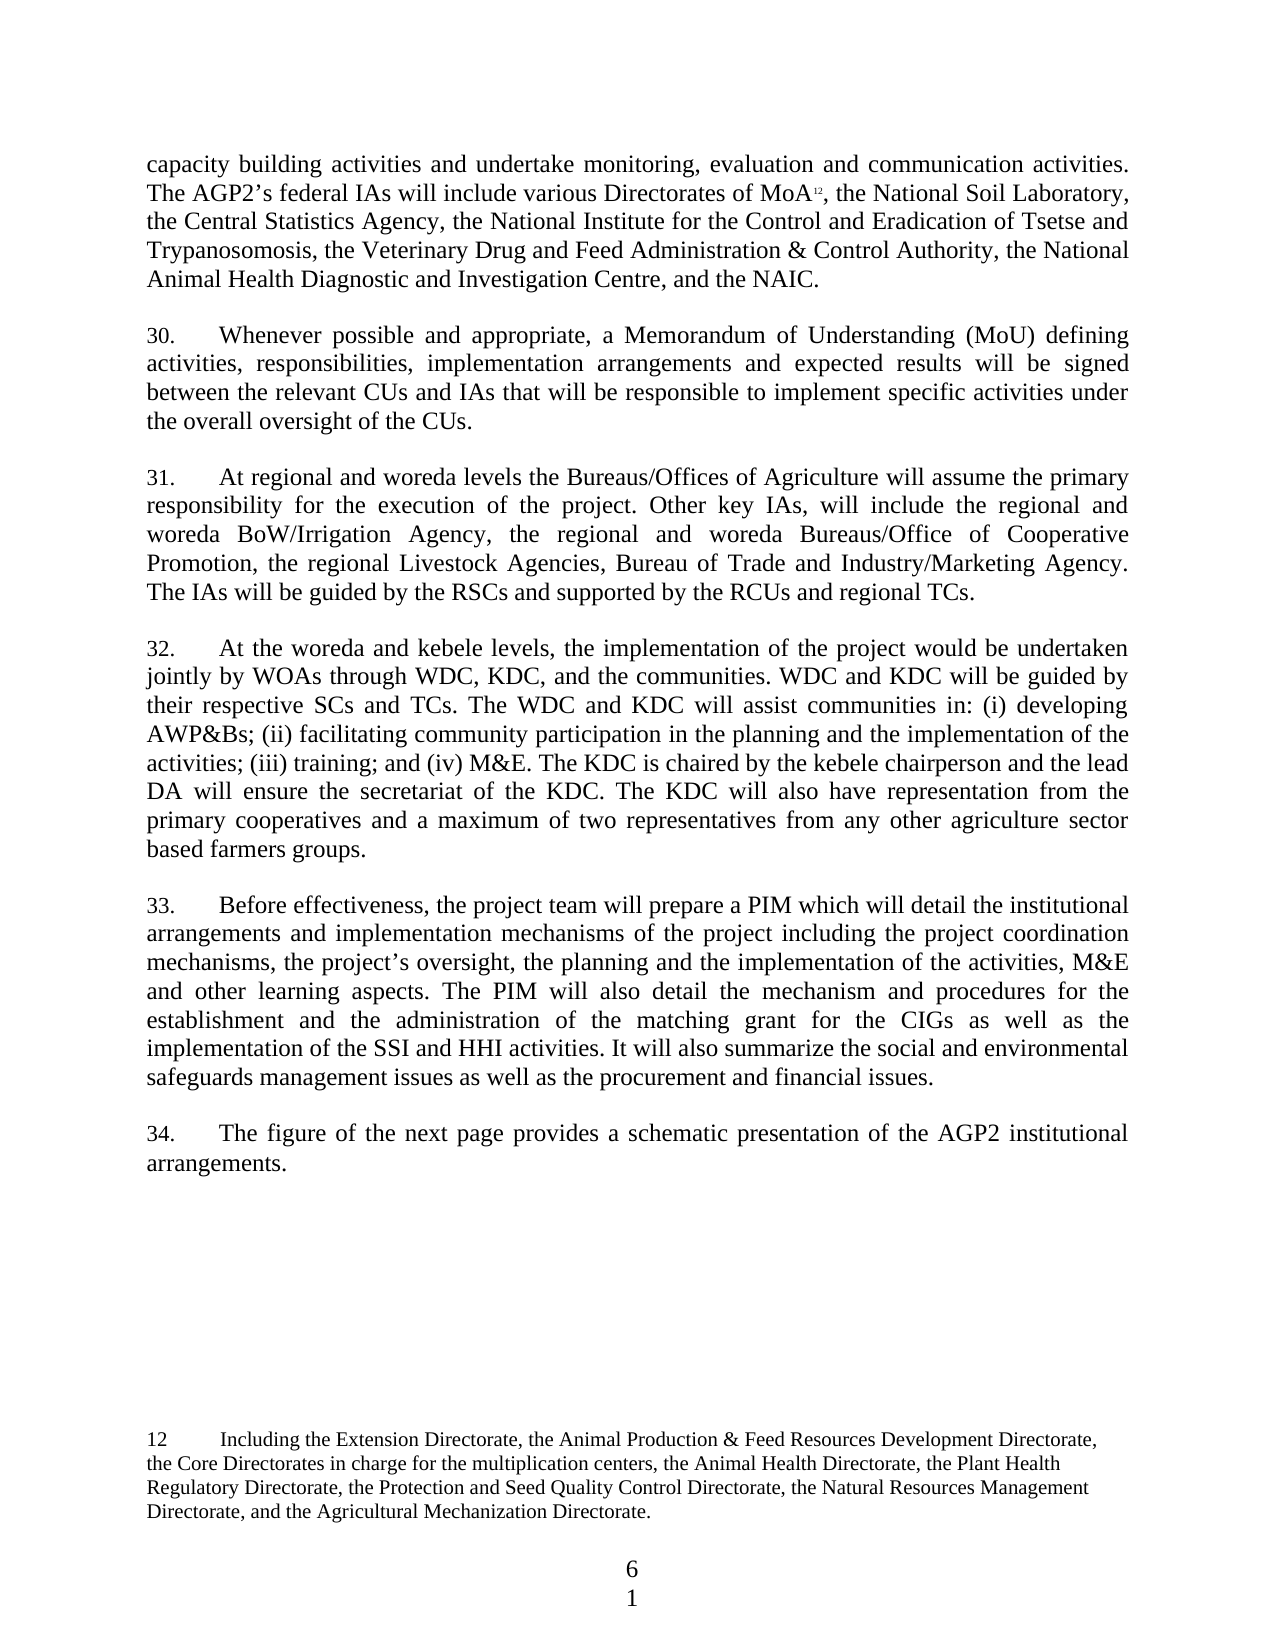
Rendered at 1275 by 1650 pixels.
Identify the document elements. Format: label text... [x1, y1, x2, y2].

list Whenever possible and appropriate, a Memorandum of Understanding (MoU) defining activities, responsibilities, implementation arrangements and expected results will be signed between the relevant CUs and IAs that will be responsible to implement specific activities under the overall oversight of the CUs. [146, 320, 1130, 435]
list The figure of the next page provides a schematic presentation of the AGP2 institutional arrangements. [146, 1118, 1130, 1177]
list At regional and woreda levels the Bureaus/Offices of Agriculture will assume the primary responsibility for the execution of the project. Other key IAs, will include the regional and woreda BoW/Irrigation Agency, the regional and woreda Bureaus/Office of Cooperative Promotion, the regional Livestock Agencies, Bureau of Trade and Industry/Marketing Agency. The IAs will be guided by the RSCs and supported by the RCUs and regional TCs. [146, 462, 1130, 606]
list Before effectiveness, the project team will prepare a PIM which will detail the institutional arrangements and implementation mechanisms of the project including the project coordination mechanisms, the project’s oversight, the planning and the implementation of the activities, M&E and other learning aspects. The PIM will also detail the mechanism and procedures for the establishment and the administration of the matching grant for the CIGs as well as the implementation of the SSI and HHI activities. It will also summarize the social and environmental safeguards management issues as well as the procurement and financial issues. [146, 890, 1130, 1091]
list At the woreda and kebele levels, the implementation of the project would be undertaken jointly by WOAs through WDC, KDC, and the communities. WDC and KDC will be guided by their respective SCs and TCs. The WDC and KDC will assist communities in: (i) developing AWP&Bs; (ii) facilitating community participation in the planning and the implementation of the activities; (iii) training; and (iv) M&E. The KDC is chaired by the kebele chairperson and the lead DA will ensure the secretariat of the KDC. The KDC will also have representation from the primary cooperatives and a maximum of two representatives from any other agriculture sector based farmers groups. [146, 633, 1130, 863]
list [146, 149, 1130, 293]
